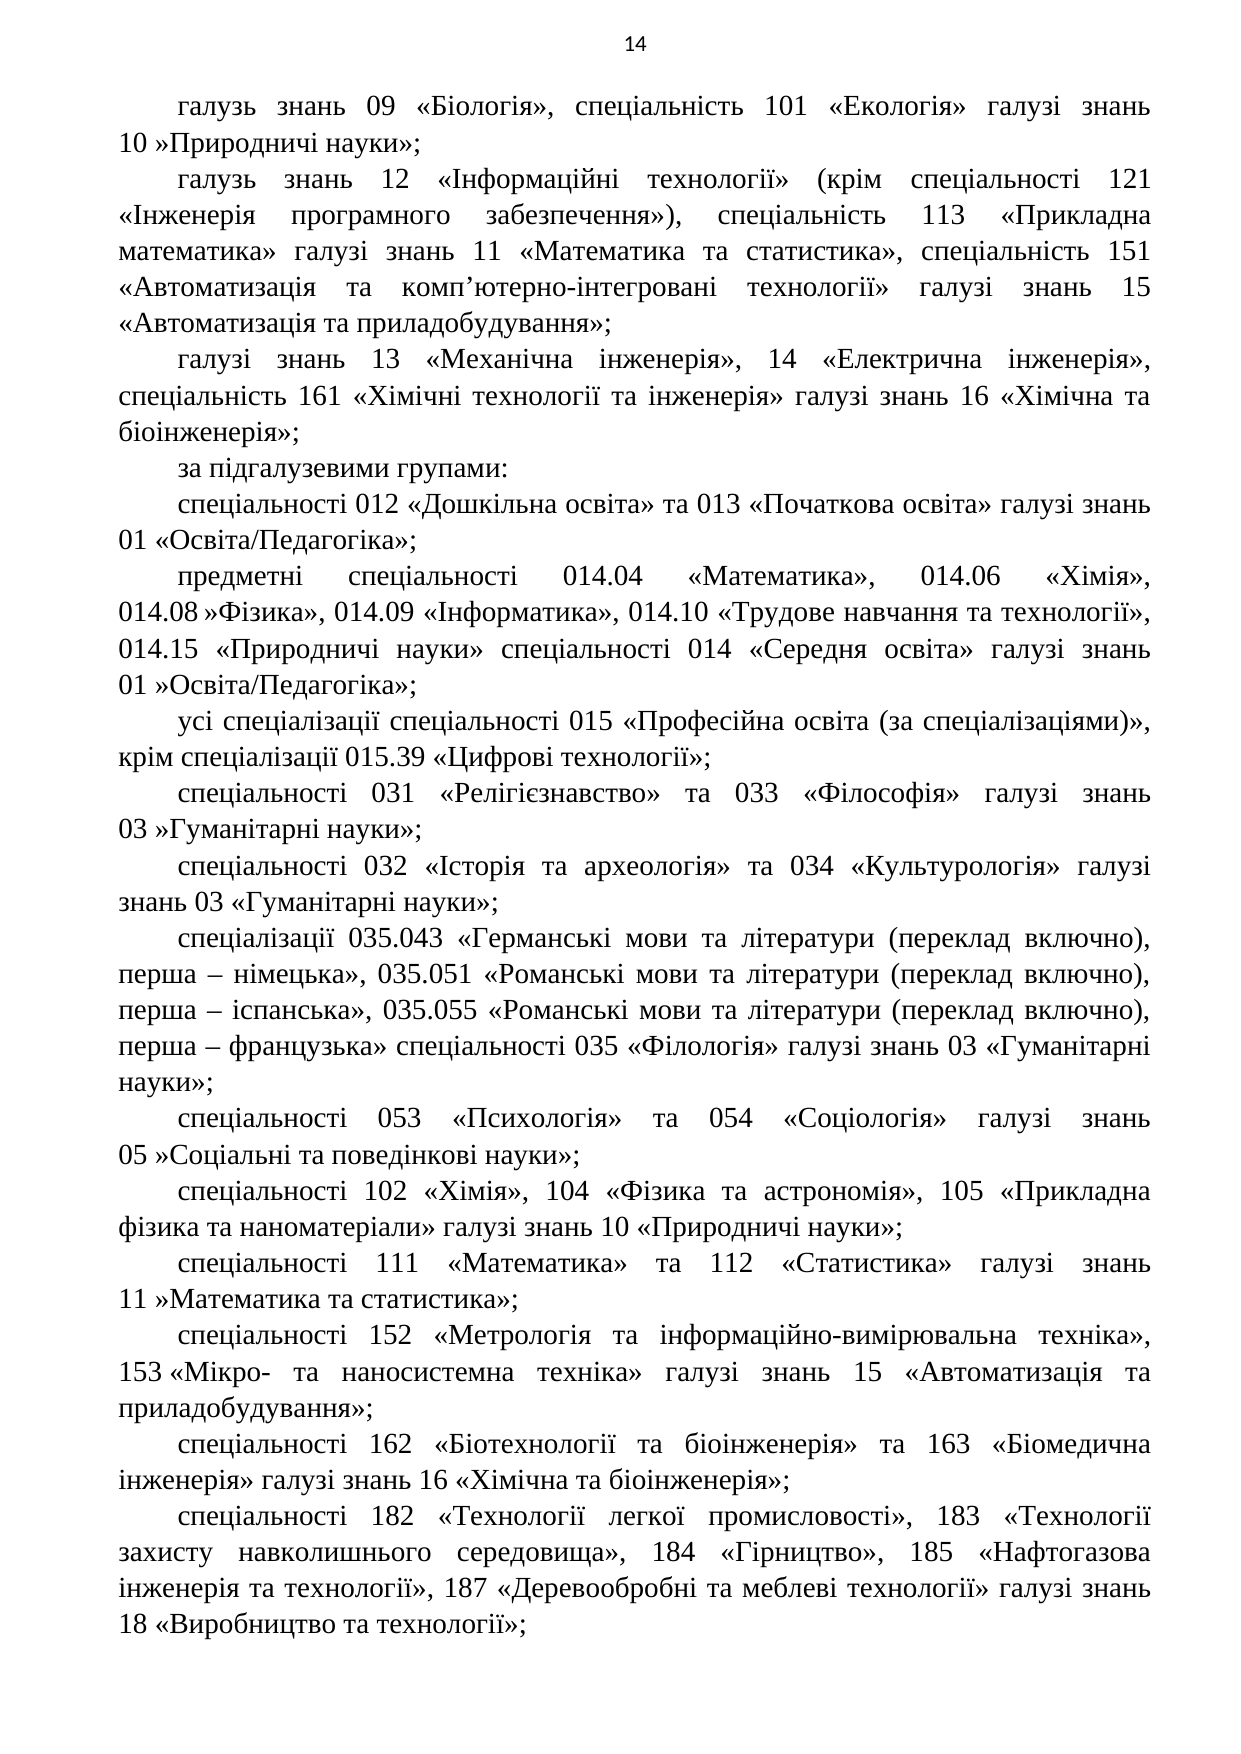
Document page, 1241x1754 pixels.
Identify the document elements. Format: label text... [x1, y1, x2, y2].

text спеціальності 053 «Психологія» та 054 «Соціологія» галузі знань 05 »Соціальні та поведінкові науки»; [118, 1101, 1152, 1170]
text спеціальності 182 «Технології легкої промисловості», 183 «Технології захисту навколишнього середовища», 184 «Гірництво», 185 «Нафтогазова інженерія та технології», 187 «Деревообробні та меблеві технології» галузі знань 18 «Виробництво та технології»; [118, 1498, 1152, 1640]
text за підгалузевими групами: [118, 450, 1152, 483]
text предметні спеціальності 014.04 «Математика», 014.06 «Хімія», 014.08 »Фізика», 014.09 «Інформатика», 014.10 «Трудове навчання та технології», 014.15 «Природничі науки» спеціальності 014 «Середня освіта» галузі знань 01 »Освіта/Педагогіка»; [118, 558, 1152, 700]
text спеціальності 032 «Історія та археологія» та 034 «Культурологія» галузі знань 03 «Гуманітарні науки»; [118, 848, 1152, 917]
text усі спеціалізації спеціальності 015 «Професійна освіта (за спеціалізаціями)», крім спеціалізації 015.39 «Цифрові технології»; [118, 703, 1152, 773]
text галузі знань 13 «Механічна інженерія», 14 «Електрична інженерія», спеціальність 161 «Хімічні технології та інженерія» галузі знань 16 «Хімічна та біоінженерія»; [118, 342, 1152, 447]
text спеціалізації 035.043 «Германські мови та літератури (переклад включно), перша – німецька», 035.051 «Романські мови та літератури (переклад включно), перша – іспанська», 035.055 «Романські мови та літератури (переклад включно), перша – французька» спеціальності 035 «Філологія» галузі знань 03 «Гуманітарні науки»; [118, 920, 1152, 1098]
text спеціальності 031 «Релігієзнавство» та 033 «Філософія» галузі знань 03 »Гуманітарні науки»; [118, 775, 1152, 845]
text спеціальності 111 «Математика» та 112 «Статистика» галузі знань 11 »Математика та статистика»; [118, 1245, 1152, 1315]
text спеціальності 102 «Хімія», 104 «Фізика та астрономія», 105 «Прикладна фізика та наноматеріали» галузі знань 10 «Природничі науки»; [118, 1173, 1152, 1243]
text спеціальності 012 «Дошкільна освіта» та 013 «Початкова освіта» галузі знань 01 «Освіта/Педагогіка»; [118, 486, 1152, 556]
text спеціальності 162 «Біотехнології та біоінженерія» та 163 «Біомедична інженерія» галузі знань 16 «Хімічна та біоінженерія»; [118, 1426, 1152, 1496]
text галузь знань 12 «Інформаційні технології» (крім спеціальності 121 «Інженерія програмного забезпечення»), спеціальність 113 «Прикладна математика» галузі знань 11 «Математика та статистика», спеціальність 151 «Автоматизація та комп’ютерно-інтегровані технології» галузі знань 15 «Автоматизація та приладобудування»; [118, 161, 1152, 339]
text спеціальності 152 «Метрологія та інформаційно-вимірювальна техніка», 153 «Мікро- та наносистемна техніка» галузі знань 15 «Автоматизація та приладобудування»; [118, 1317, 1152, 1423]
text галузь знань 09 «Біологія», спеціальність 101 «Екологія» галузі знань 10 »Природничі науки»; [118, 88, 1152, 158]
